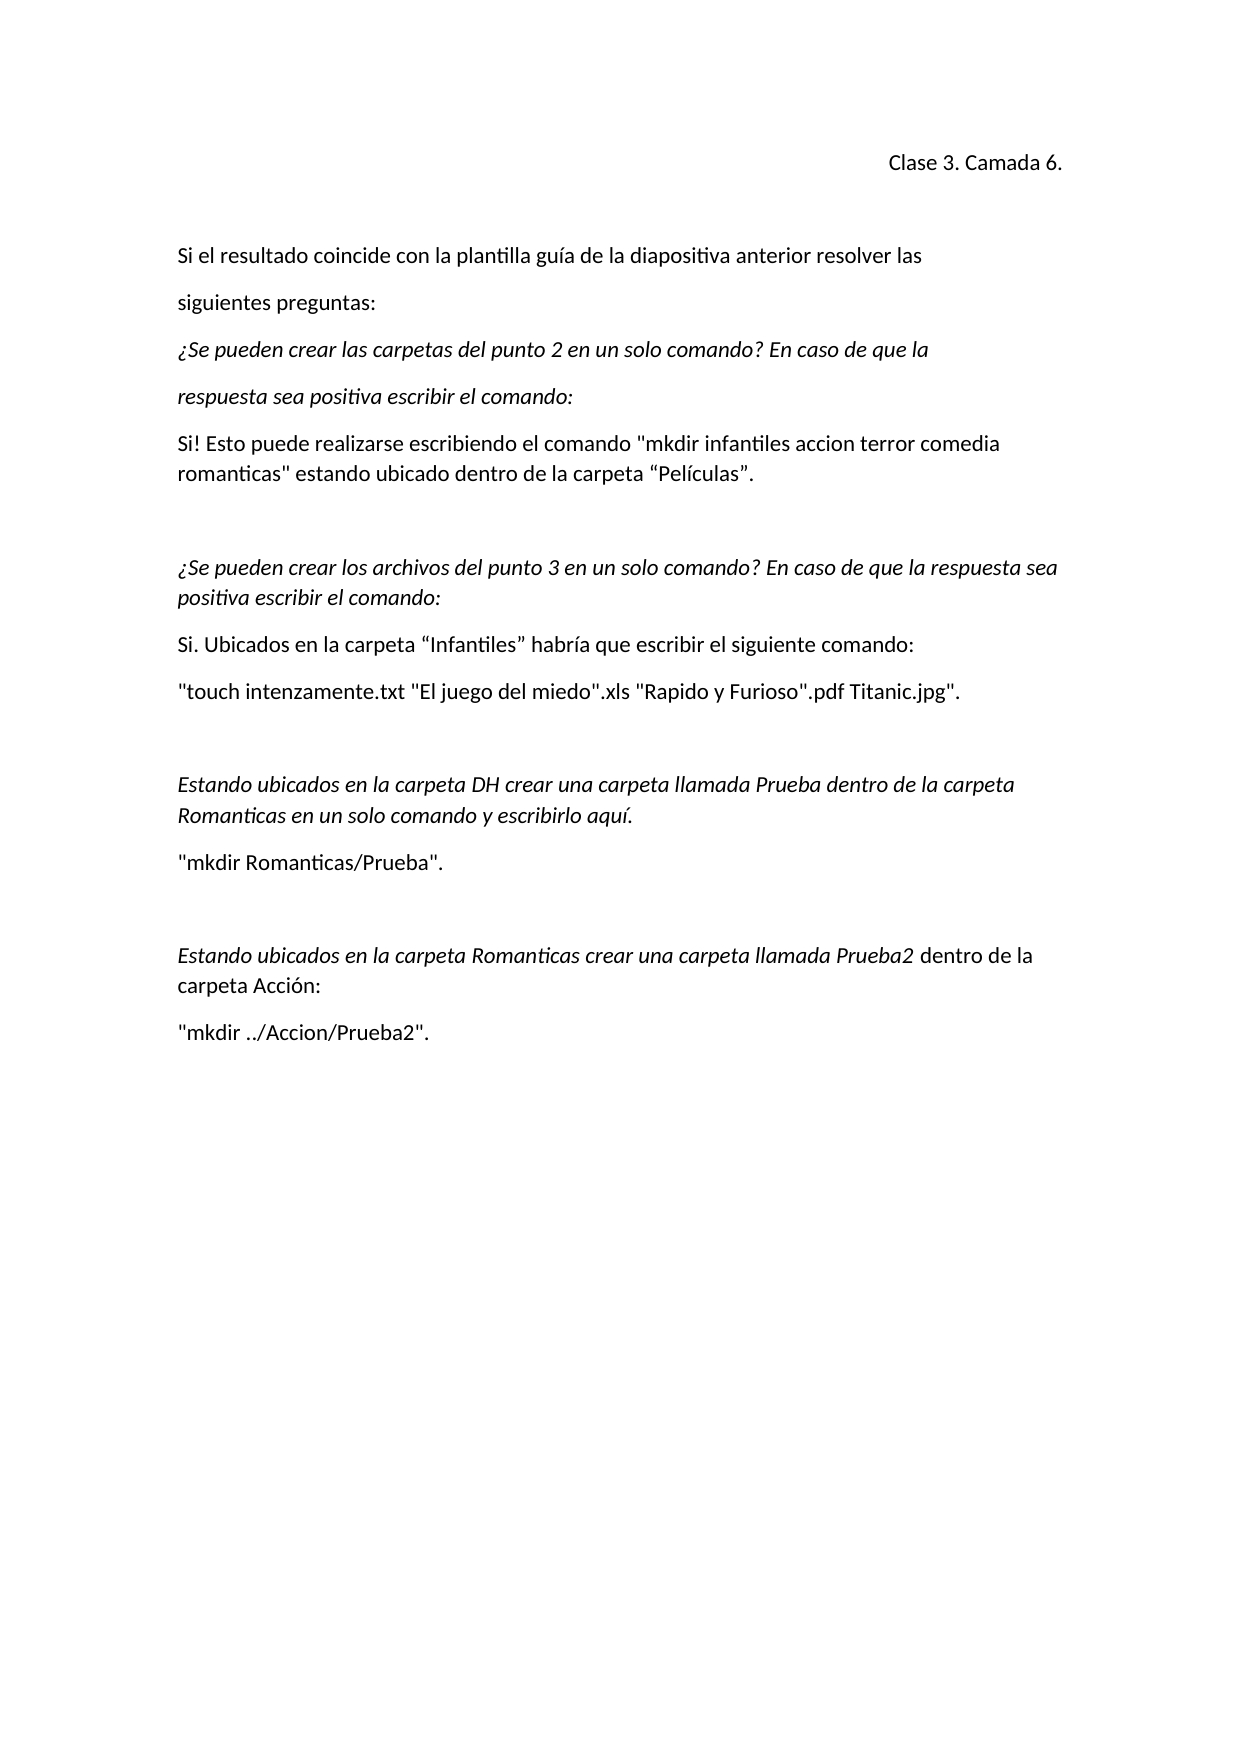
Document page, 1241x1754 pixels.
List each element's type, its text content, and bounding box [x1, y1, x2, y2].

text Si. Ubicados en la carpeta “Infantiles” habría que escribir el siguiente comando: [177, 630, 1063, 658]
text "touch intenzamente.txt "El juego del miedo".xls "Rapido y Furioso".pdf Titanic.jpg". [177, 677, 1063, 705]
text Clase 3. Camada 6. [177, 148, 1063, 176]
text siguientes preguntas: [177, 288, 1063, 316]
text ¿Se pueden crear los archivos del punto 3 en un solo comando? En caso de que la respuesta sea positiva escribir el comando: [177, 553, 1063, 611]
text Estando ubicados en la carpeta DH crear una carpeta llamada Prueba dentro de la carpeta Romanticas en un solo comando y escribirlo aquí. [177, 771, 1063, 829]
text respuesta sea positiva escribir el comando: [177, 382, 1063, 410]
text Si el resultado coincide con la plantilla guía de la diapositiva anterior resolver las [177, 241, 1063, 269]
text ¿Se pueden crear las carpetas del punto 2 en un solo comando? En caso de que la [177, 335, 1063, 363]
text "mkdir Romanticas/Prueba". [177, 848, 1063, 876]
text "mkdir ../Accion/Prueba2". [177, 1018, 1063, 1046]
text Estando ubicados en la carpeta Romanticas crear una carpeta llamada Prueba2 dentro de la carpeta Acción: [177, 941, 1063, 999]
text Si! Esto puede realizarse escribiendo el comando "mkdir infantiles accion terror comedia romanticas" estando ubicado dentro de la carpeta “Películas”. [177, 429, 1063, 487]
